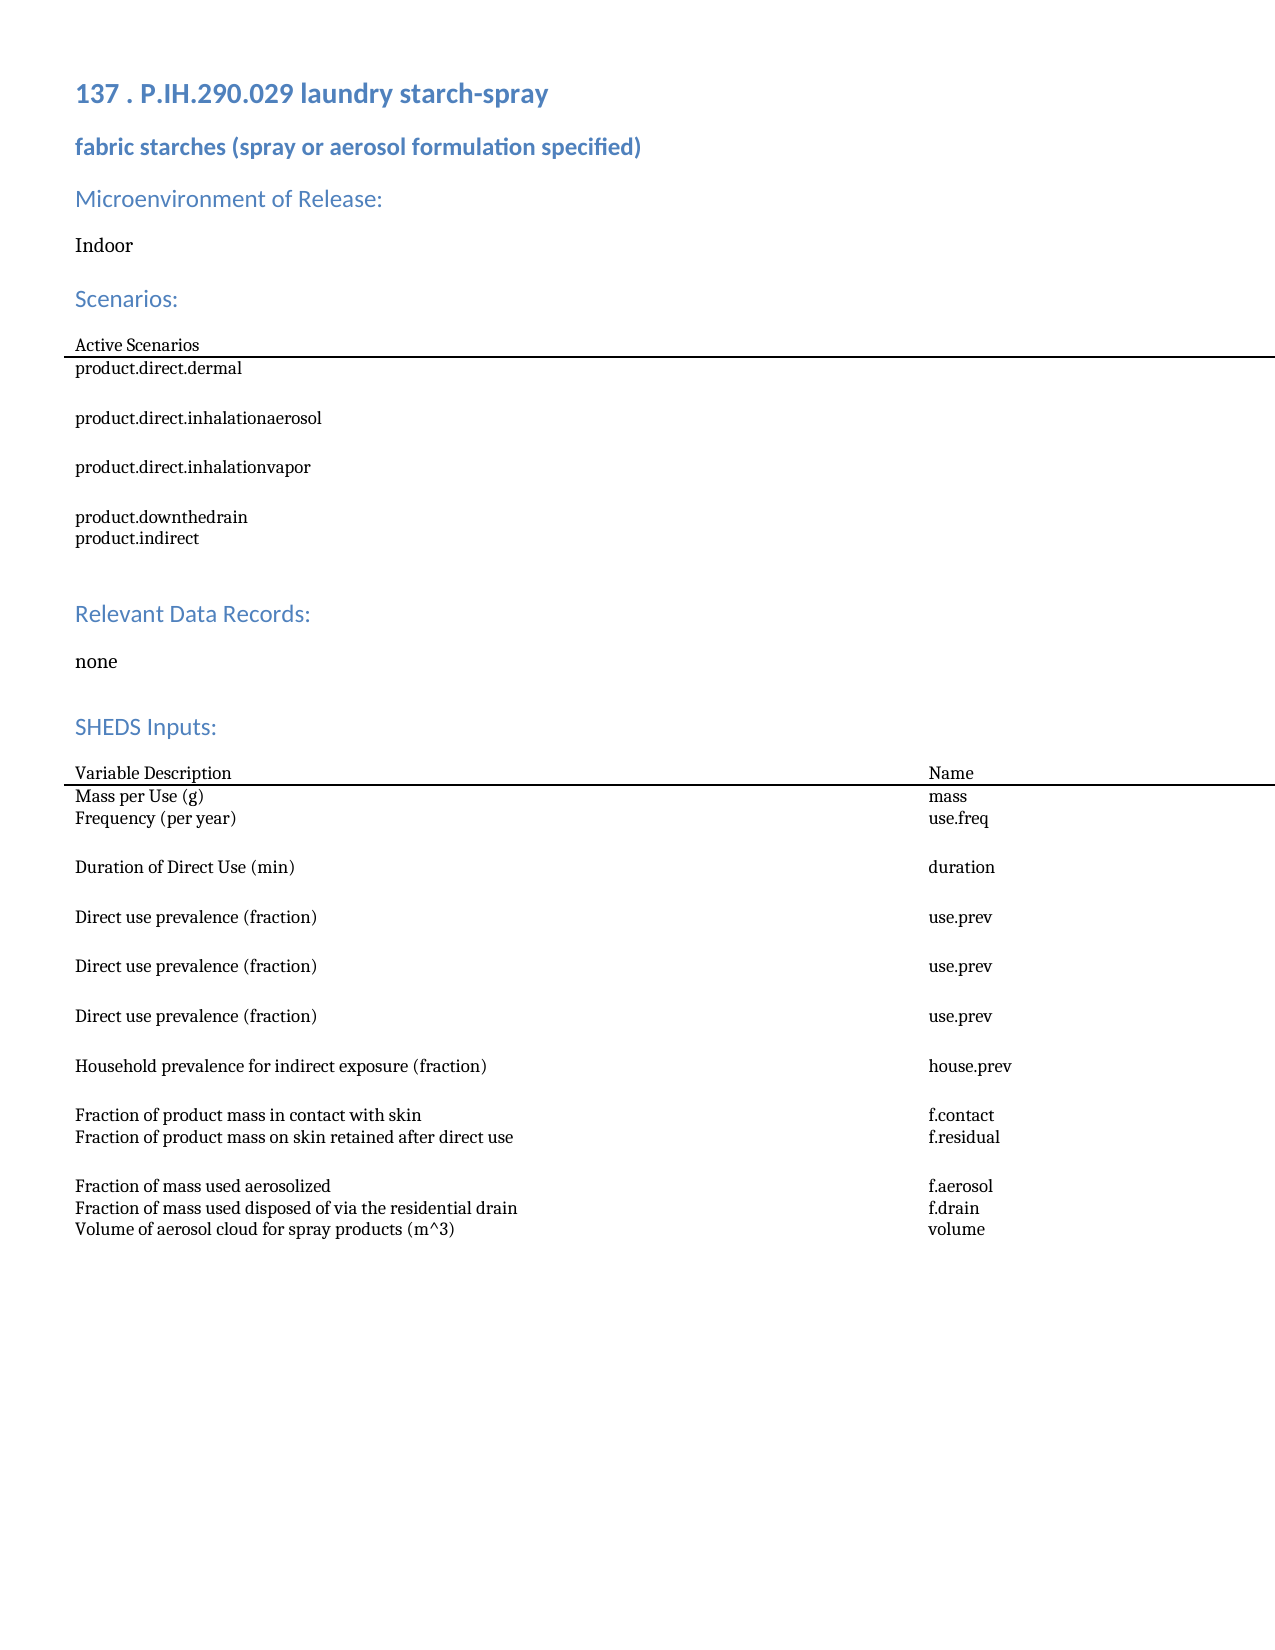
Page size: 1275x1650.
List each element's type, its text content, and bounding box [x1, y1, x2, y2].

subtitle SHEDS Inputs: [75, 711, 1200, 742]
text none [75, 650, 1200, 674]
subtitle Scenarios: [75, 283, 1200, 314]
subtitle Relevant Data Records: [75, 598, 1200, 629]
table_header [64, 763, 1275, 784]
subtitle fabric starches (spray or aerosol formulation specified) [75, 131, 1200, 162]
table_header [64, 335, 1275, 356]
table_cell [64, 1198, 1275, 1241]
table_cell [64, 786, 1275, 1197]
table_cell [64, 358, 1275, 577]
text Indoor [75, 234, 1200, 258]
subtitle 137 . P.IH.290.029 laundry starch-spray [75, 75, 1200, 111]
subtitle Microenvironment of Release: [75, 183, 1200, 213]
